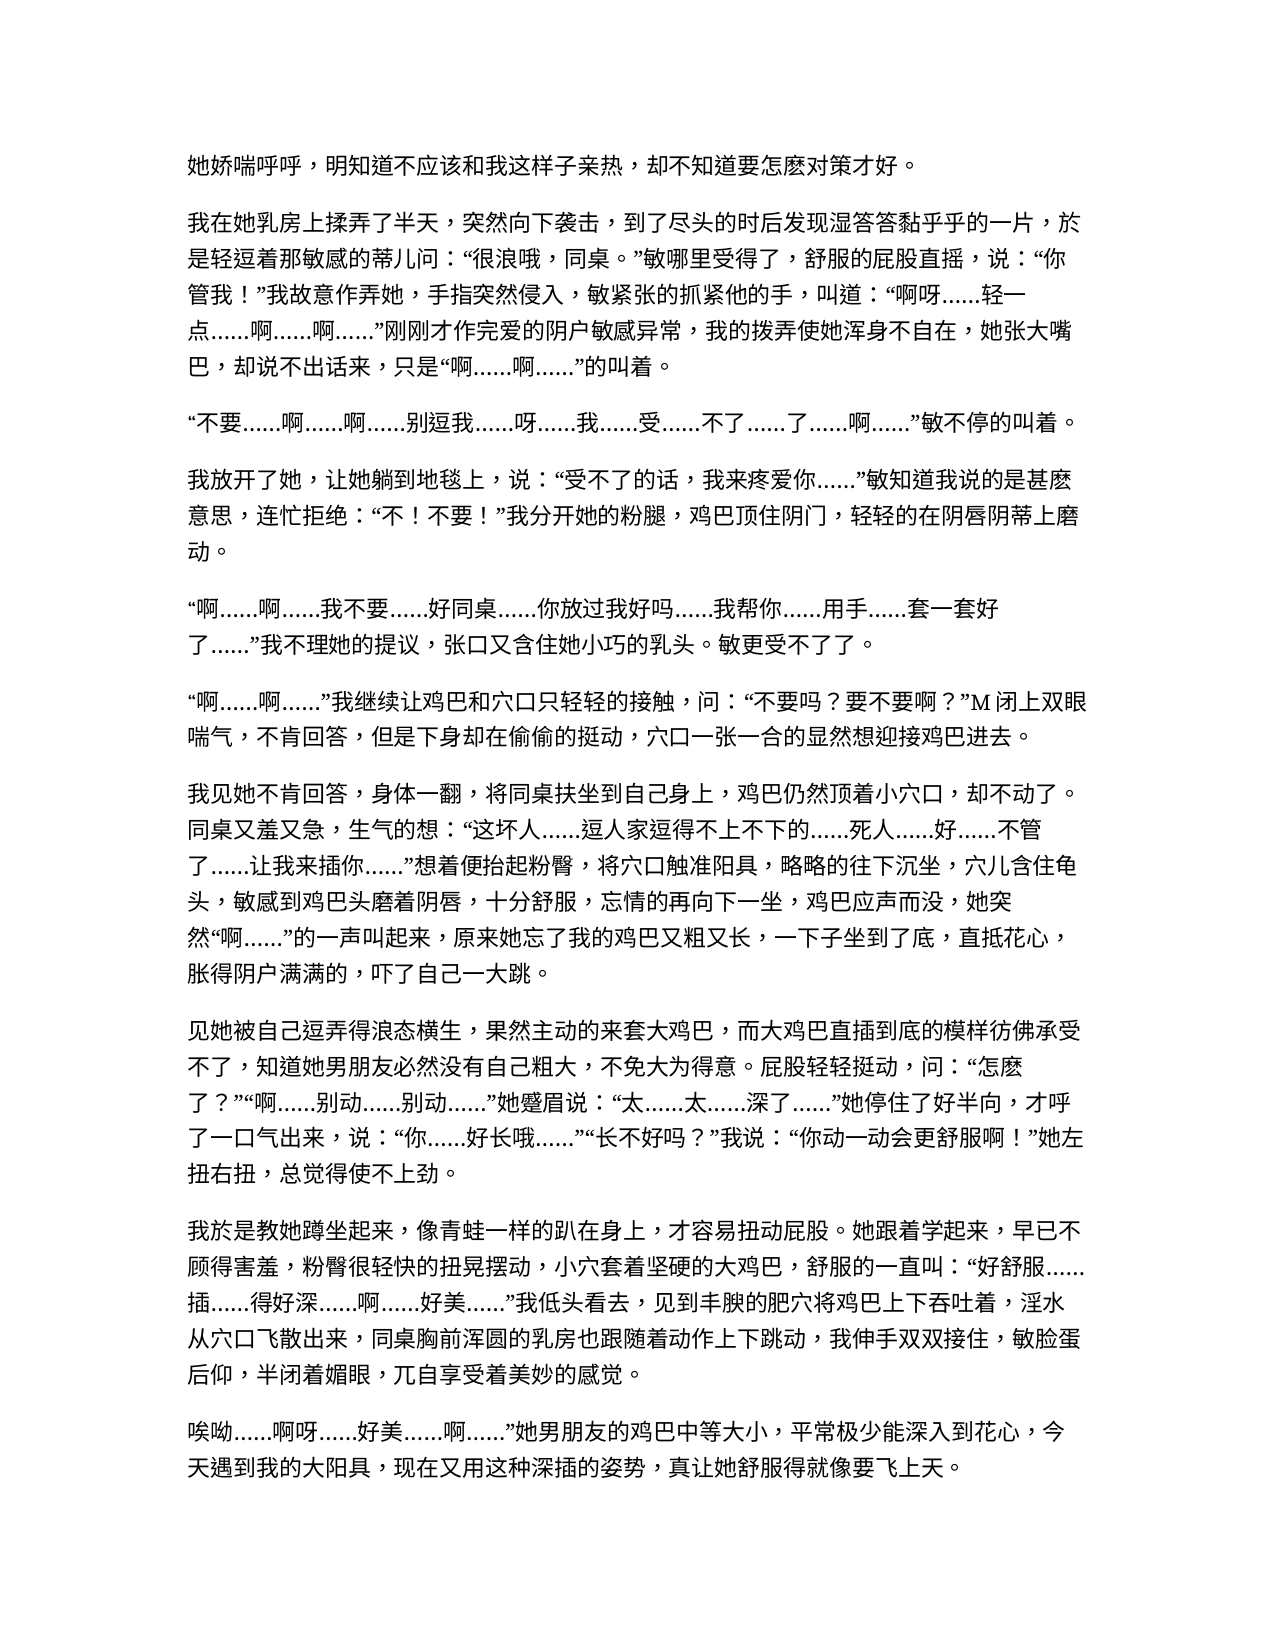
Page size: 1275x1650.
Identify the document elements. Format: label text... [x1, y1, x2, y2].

text 我於是教她蹲坐起来，像青蛙一样的趴在身上，才容易扭动屁股。她跟着学起来，早已不顾得害羞，粉臀很轻快的扭晃摆动，小穴套着坚硬的大鸡巴，舒服的一直叫：“好舒服……插……得好深……啊……好美……”我低头看去，见到丰腴的肥穴将鸡巴上下吞吐着，淫水从穴口飞散出来，同桌胸前浑圆的乳房也跟随着动作上下跳动，我伸手双双接住，敏脸蛋后仰，半闭着媚眼，兀自享受着美妙的感觉。 [187, 1215, 1087, 1390]
text 我在她乳房上揉弄了半天，突然向下袭击，到了尽头的时后发现湿答答黏乎乎的一片，於是轻逗着那敏感的蒂儿问：“很浪哦，同桌。”敏哪里受得了，舒服的屁股直摇，说：“你管我！”我故意作弄她，手指突然侵入，敏紧张的抓紧他的手，叫道：“啊呀……轻一点……啊……啊……”刚刚才作完爱的阴户敏感异常，我的拨弄使她浑身不自在，她张大嘴巴，却说不出话来，只是“啊……啊……”的叫着。 [187, 207, 1087, 382]
text 我放开了她，让她躺到地毯上，说：“受不了的话，我来疼爱你……”敏知道我说的是甚麽意思，连忙拒绝：“不！不要！”我分开她的粉腿，鸡巴顶住阴门，轻轻的在阴唇阴蒂上磨动。 [187, 464, 1087, 567]
text “不要……啊……啊……别逗我……呀……我……受……不了……了……啊……”敏不停的叫着。 [187, 407, 1087, 438]
text 见她被自己逗弄得浪态横生，果然主动的来套大鸡巴，而大鸡巴直插到底的模样彷佛承受不了，知道她男朋友必然没有自己粗大，不免大为得意。屁股轻轻挺动，问：“怎麽了？”“啊……别动……别动……”她蹙眉说：“太……太……深了……”她停住了好半向，才呼了一口气出来，说：“你……好长哦……”“长不好吗？”我说：“你动一动会更舒服啊！”她左扭右扭，总觉得使不上劲。 [187, 1014, 1087, 1189]
text 唉呦……啊呀……好美……啊……”她男朋友的鸡巴中等大小，平常极少能深入到花心，今天遇到我的大阳具，现在又用这种深插的姿势，真让她舒服得就像要飞上天。 [187, 1416, 1087, 1483]
text “啊……啊……”我继续让鸡巴和穴口只轻轻的接触，问：“不要吗？要不要啊？”M闭上双眼喘气，不肯回答，但是下身却在偷偷的挺动，穴口一张一合的显然想迎接鸡巴进去。 [187, 685, 1087, 753]
text 她娇喘呼呼，明知道不应该和我这样子亲热，却不知道要怎麽对策才好。 [187, 150, 1087, 181]
text “啊……啊……我不要……好同桌……你放过我好吗……我帮你……用手……套一套好了……”我不理她的提议，张口又含住她小巧的乳头。敏更受不了了。 [187, 593, 1087, 660]
text 我见她不肯回答，身体一翻，将同桌扶坐到自己身上，鸡巴仍然顶着小穴口，却不动了。同桌又羞又急，生气的想：“这坏人……逗人家逗得不上不下的……死人……好……不管了……让我来插你……”想着便抬起粉臀，将穴口触准阳具，略略的往下沉坐，穴儿含住龟头，敏感到鸡巴头磨着阴唇，十分舒服，忘情的再向下一坐，鸡巴应声而没，她突然“啊……”的一声叫起来，原来她忘了我的鸡巴又粗又长，一下子坐到了底，直抵花心，胀得阴户满满的，吓了自己一大跳。 [187, 778, 1087, 989]
